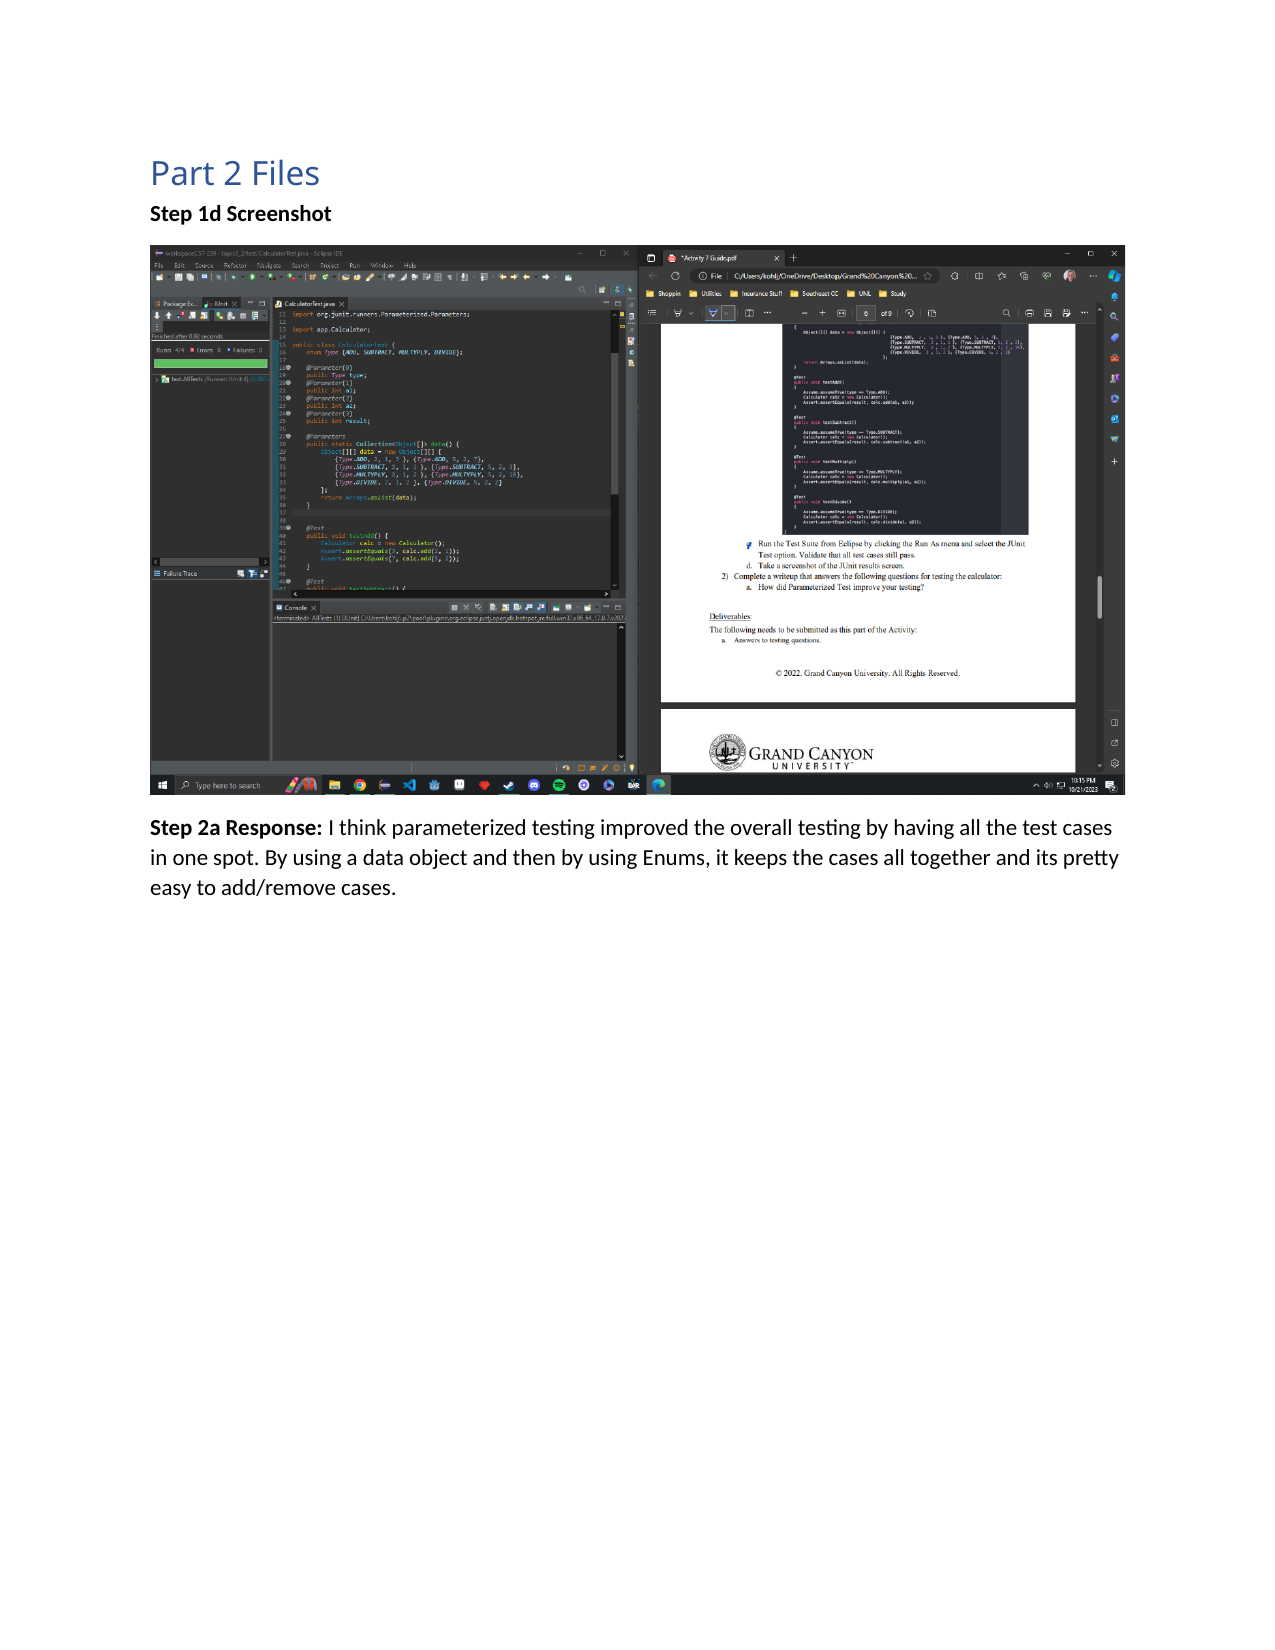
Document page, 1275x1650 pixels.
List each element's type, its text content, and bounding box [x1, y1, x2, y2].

text Step 2a Response: I think parameterized testing improved the overall testing by having all the test cases in one spot. By using a data object and then by using Enums, it keeps the cases all together and its pretty easy to add/remove cases. [150, 813, 1125, 902]
text Step 1d Screenshot [150, 199, 1125, 227]
subtitle Part 2 Files [150, 150, 1125, 195]
picture [150, 245, 1125, 795]
